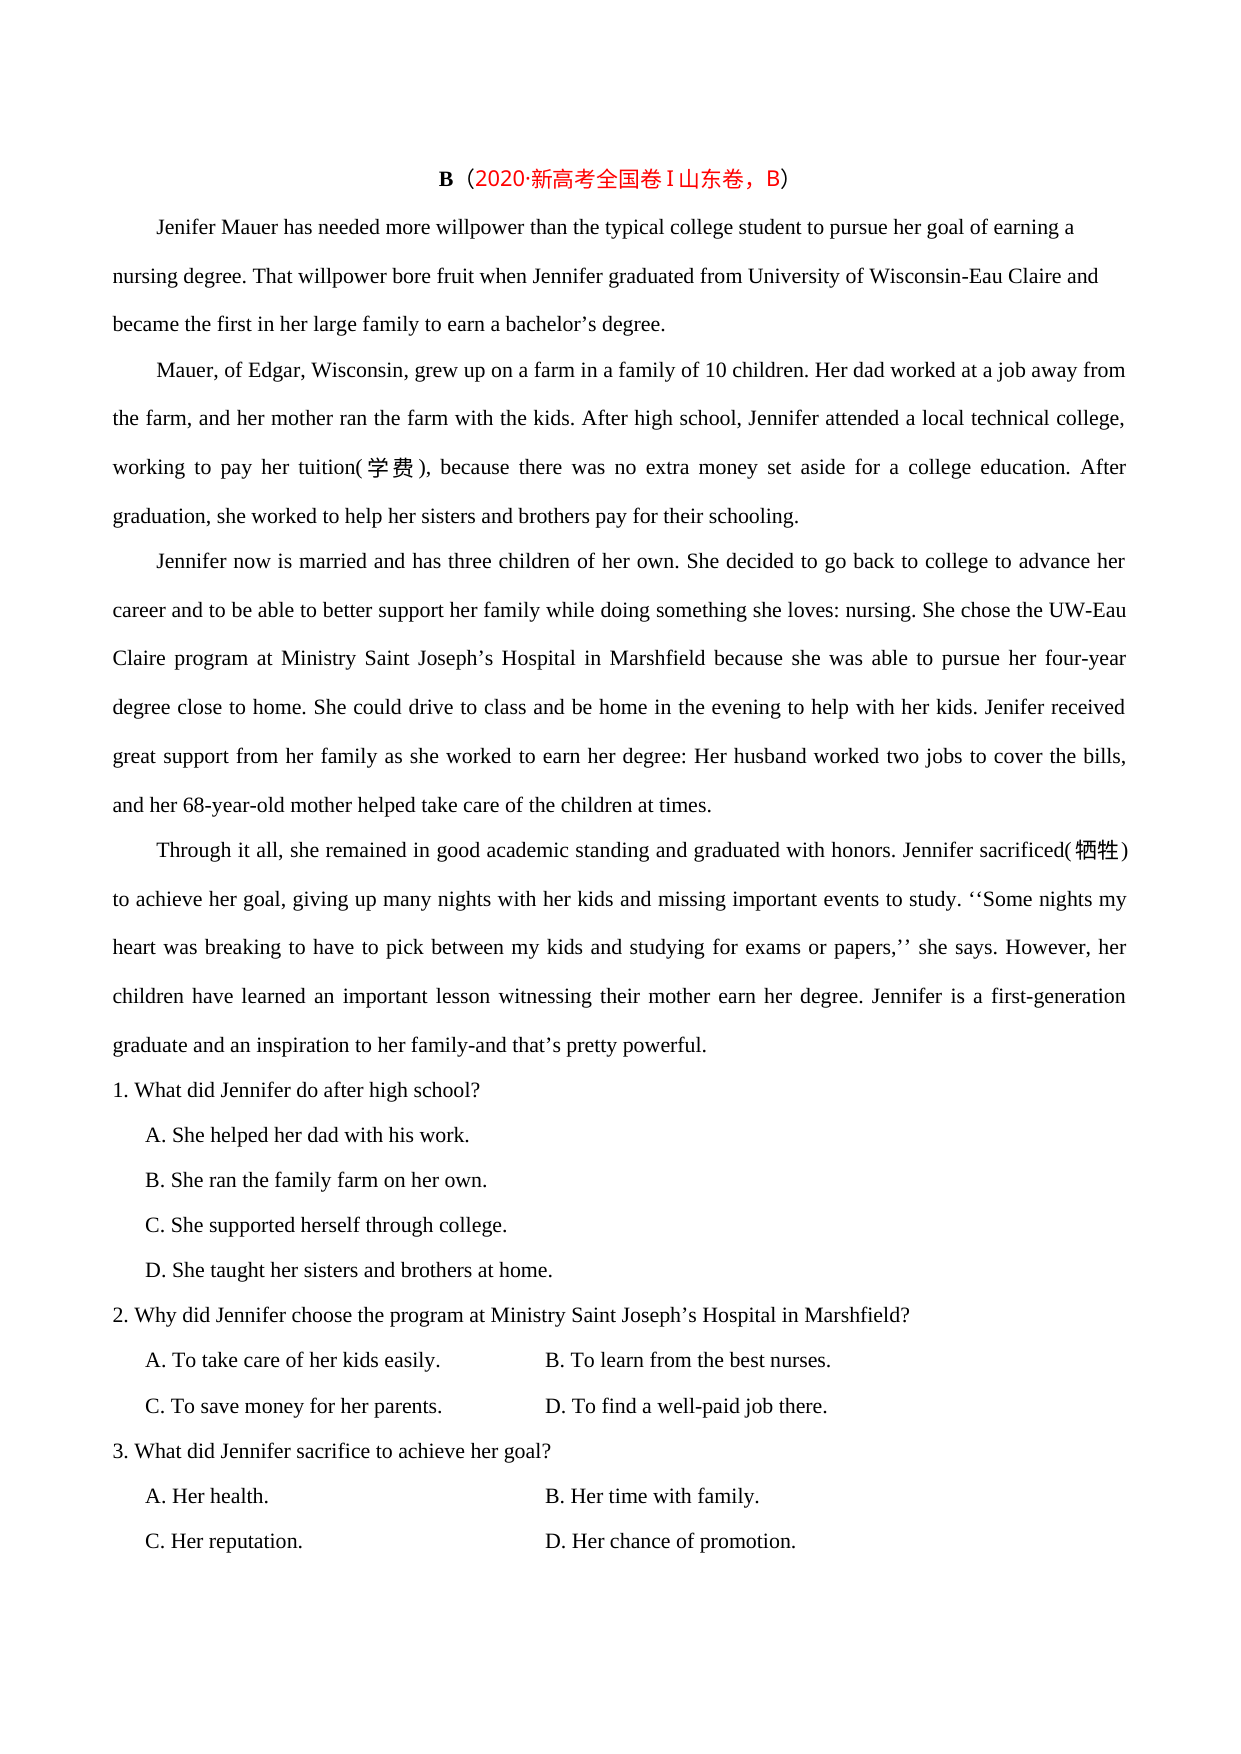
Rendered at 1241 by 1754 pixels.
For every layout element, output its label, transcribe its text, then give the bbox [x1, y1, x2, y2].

text Jennifer now is married and has three children of her own. She decided to go back to college to advance her career and to be able to better support her family while doing something she loves: nursing. She chose the UW-Eau Claire program at Ministry Saint Joseph’s Hospital in Marshfield because she was able to pursue her four-year degree close to home. She could drive to class and be home in the evening to help with her kids. Jenifer received great support from her family as she worked to earn her degree: Her husband worked two jobs to cover the bills, and her 68-year-old mother helped take care of the children at times. [112, 544, 1128, 821]
text Mauer, of Edgar, Wisconsin, grew up on a farm in a family of 10 children. Her dad worked at a job away from the farm, and her mother ran the farm with the kids. After high school, Jennifer attended a local technical college, working to pay her tuition(学费), because there was no extra money set aside for a college education. After graduation, she worked to help her sisters and brothers pay for their schooling. [112, 353, 1128, 532]
text C. Her reputation. D. Her chance of promotion. [145, 1524, 1128, 1557]
text Jenifer Mauer has needed more willpower than the typical college student to pursue her goal of earning a nursing degree. That willpower bore fruit when Jennifer graduated from University of Wisconsin-Eau Claire and became the first in her large family to earn a bachelor’s degree. [112, 210, 1128, 340]
text A. Her health. B. Her time with family. [145, 1479, 1128, 1512]
text C. To save money for her parents. D. To find a well-paid job there. [145, 1389, 1128, 1421]
text 1. What did Jennifer do after high school? [112, 1073, 1128, 1106]
text B（2020·新高考全国卷I山东卷，B） [112, 162, 1128, 194]
text 2. Why did Jennifer choose the program at Ministry Saint Joseph’s Hospital in Marshfield? [112, 1299, 1128, 1331]
text A. She helped her dad with his work. [145, 1118, 1128, 1151]
text Through it all, she remained in good academic standing and graduated with honors. Jennifer sacrificed(牺牲) to achieve her goal, giving up many nights with her kids and missing important events to study. ‘‘Some nights my heart was breaking to have to pick between my kids and studying for exams or papers,’’ she says. However, her children have learned an important lesson witnessing their mother earn her degree. Jennifer is a first-generation graduate and an inspiration to her family-and that’s pretty powerful. [112, 833, 1128, 1061]
text D. She taught her sisters and brothers at home. [145, 1254, 1128, 1286]
text B. She ran the family farm on her own. [145, 1163, 1128, 1196]
text 3. What did Jennifer sacrifice to achieve her goal? [112, 1434, 1128, 1467]
text A. To take care of her kids easily. B. To learn from the best nurses. [145, 1344, 1128, 1376]
text C. She supported herself through college. [145, 1208, 1128, 1241]
